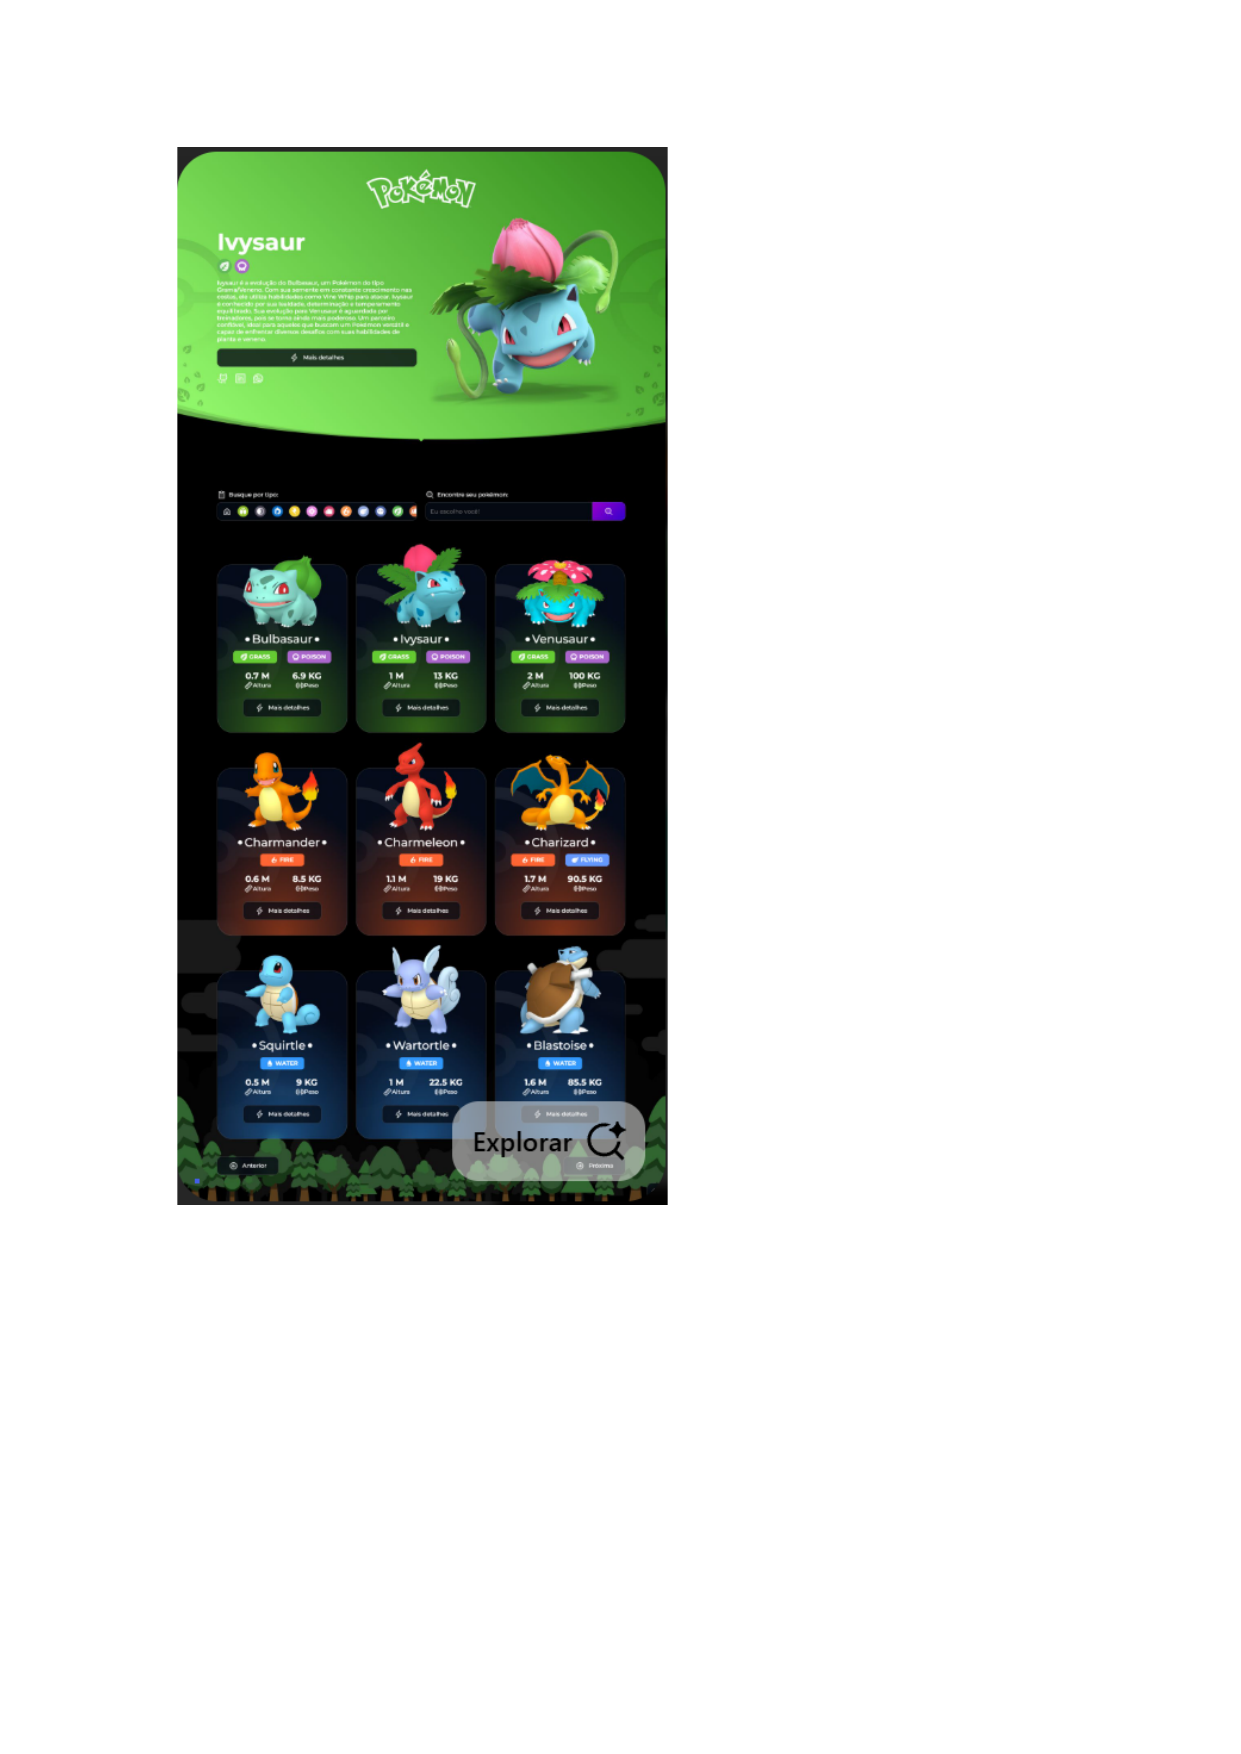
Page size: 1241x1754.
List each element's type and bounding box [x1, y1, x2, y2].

picture [177, 147, 668, 1205]
